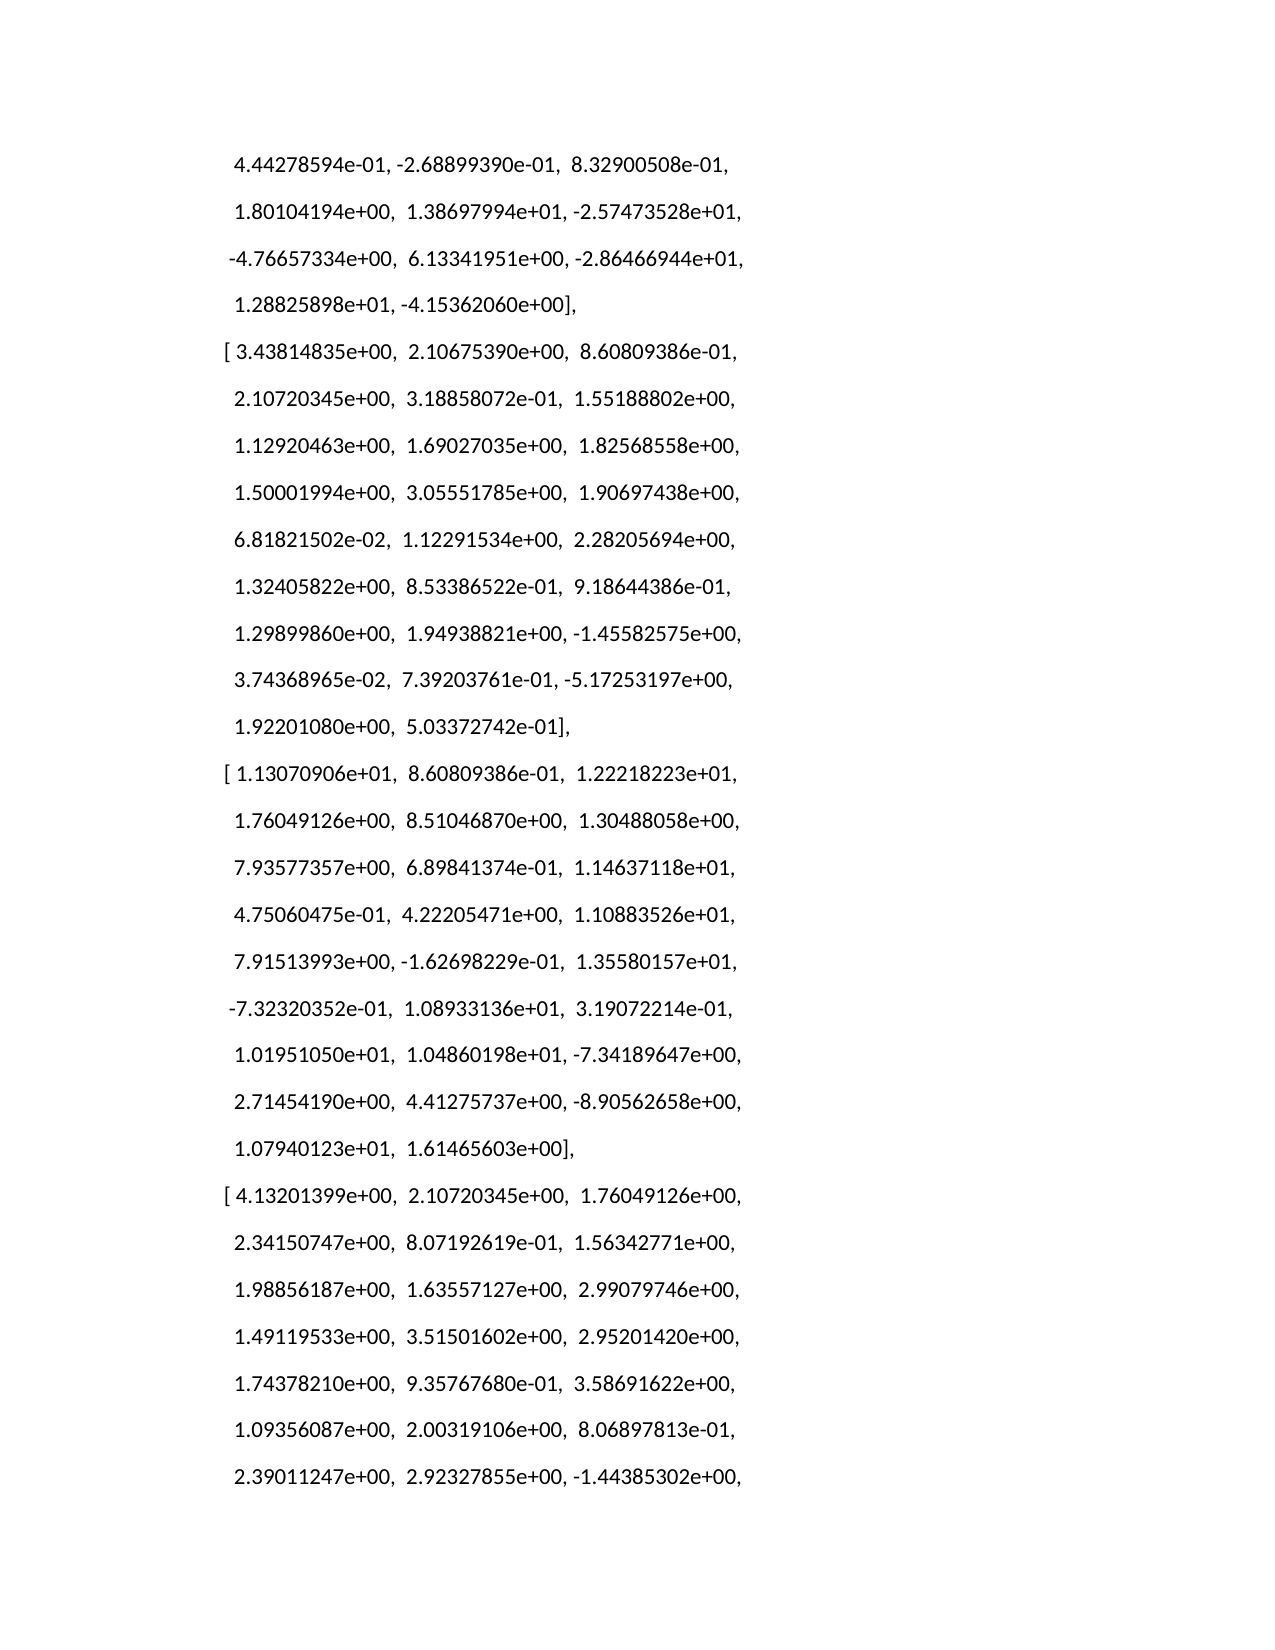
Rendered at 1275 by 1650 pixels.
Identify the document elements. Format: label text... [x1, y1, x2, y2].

text 1.09356087e+00, 2.00319106e+00, 8.06897813e-01, [187, 1416, 1087, 1444]
text [ 3.43814835e+00, 2.10675390e+00, 8.60809386e-01, [187, 337, 1087, 366]
text 1.49119533e+00, 3.51501602e+00, 2.95201420e+00, [187, 1322, 1087, 1350]
text 1.98856187e+00, 1.63557127e+00, 2.99079746e+00, [187, 1275, 1087, 1303]
text 7.91513993e+00, -1.62698229e-01, 1.35580157e+01, [187, 947, 1087, 975]
text 4.75060475e-01, 4.22205471e+00, 1.10883526e+01, [187, 900, 1087, 928]
text -4.76657334e+00, 6.13341951e+00, -2.86466944e+01, [187, 244, 1087, 272]
text 1.92201080e+00, 5.03372742e-01], [187, 712, 1087, 741]
text 1.29899860e+00, 1.94938821e+00, -1.45582575e+00, [187, 619, 1087, 647]
text 2.39011247e+00, 2.92327855e+00, -1.44385302e+00, [187, 1462, 1087, 1491]
text 1.07940123e+01, 1.61465603e+00], [187, 1134, 1087, 1162]
text [ 4.13201399e+00, 2.10720345e+00, 1.76049126e+00, [187, 1181, 1087, 1209]
text 2.34150747e+00, 8.07192619e-01, 1.56342771e+00, [187, 1228, 1087, 1256]
text 3.74368965e-02, 7.39203761e-01, -5.17253197e+00, [187, 666, 1087, 694]
text 1.01951050e+01, 1.04860198e+01, -7.34189647e+00, [187, 1041, 1087, 1069]
text 1.32405822e+00, 8.53386522e-01, 9.18644386e-01, [187, 572, 1087, 600]
text 7.93577357e+00, 6.89841374e-01, 1.14637118e+01, [187, 853, 1087, 881]
text 1.74378210e+00, 9.35767680e-01, 3.58691622e+00, [187, 1369, 1087, 1397]
text [ 1.13070906e+01, 8.60809386e-01, 1.22218223e+01, [187, 759, 1087, 787]
text 1.80104194e+00, 1.38697994e+01, -2.57473528e+01, [187, 197, 1087, 225]
text 1.50001994e+00, 3.05551785e+00, 1.90697438e+00, [187, 478, 1087, 506]
text 2.10720345e+00, 3.18858072e-01, 1.55188802e+00, [187, 384, 1087, 412]
text 1.76049126e+00, 8.51046870e+00, 1.30488058e+00, [187, 806, 1087, 834]
text 1.12920463e+00, 1.69027035e+00, 1.82568558e+00, [187, 431, 1087, 459]
text 4.44278594e-01, -2.68899390e-01, 8.32900508e-01, [187, 150, 1087, 178]
text 6.81821502e-02, 1.12291534e+00, 2.28205694e+00, [187, 525, 1087, 553]
text 2.71454190e+00, 4.41275737e+00, -8.90562658e+00, [187, 1087, 1087, 1116]
text 1.28825898e+01, -4.15362060e+00], [187, 291, 1087, 319]
text -7.32320352e-01, 1.08933136e+01, 3.19072214e-01, [187, 994, 1087, 1022]
